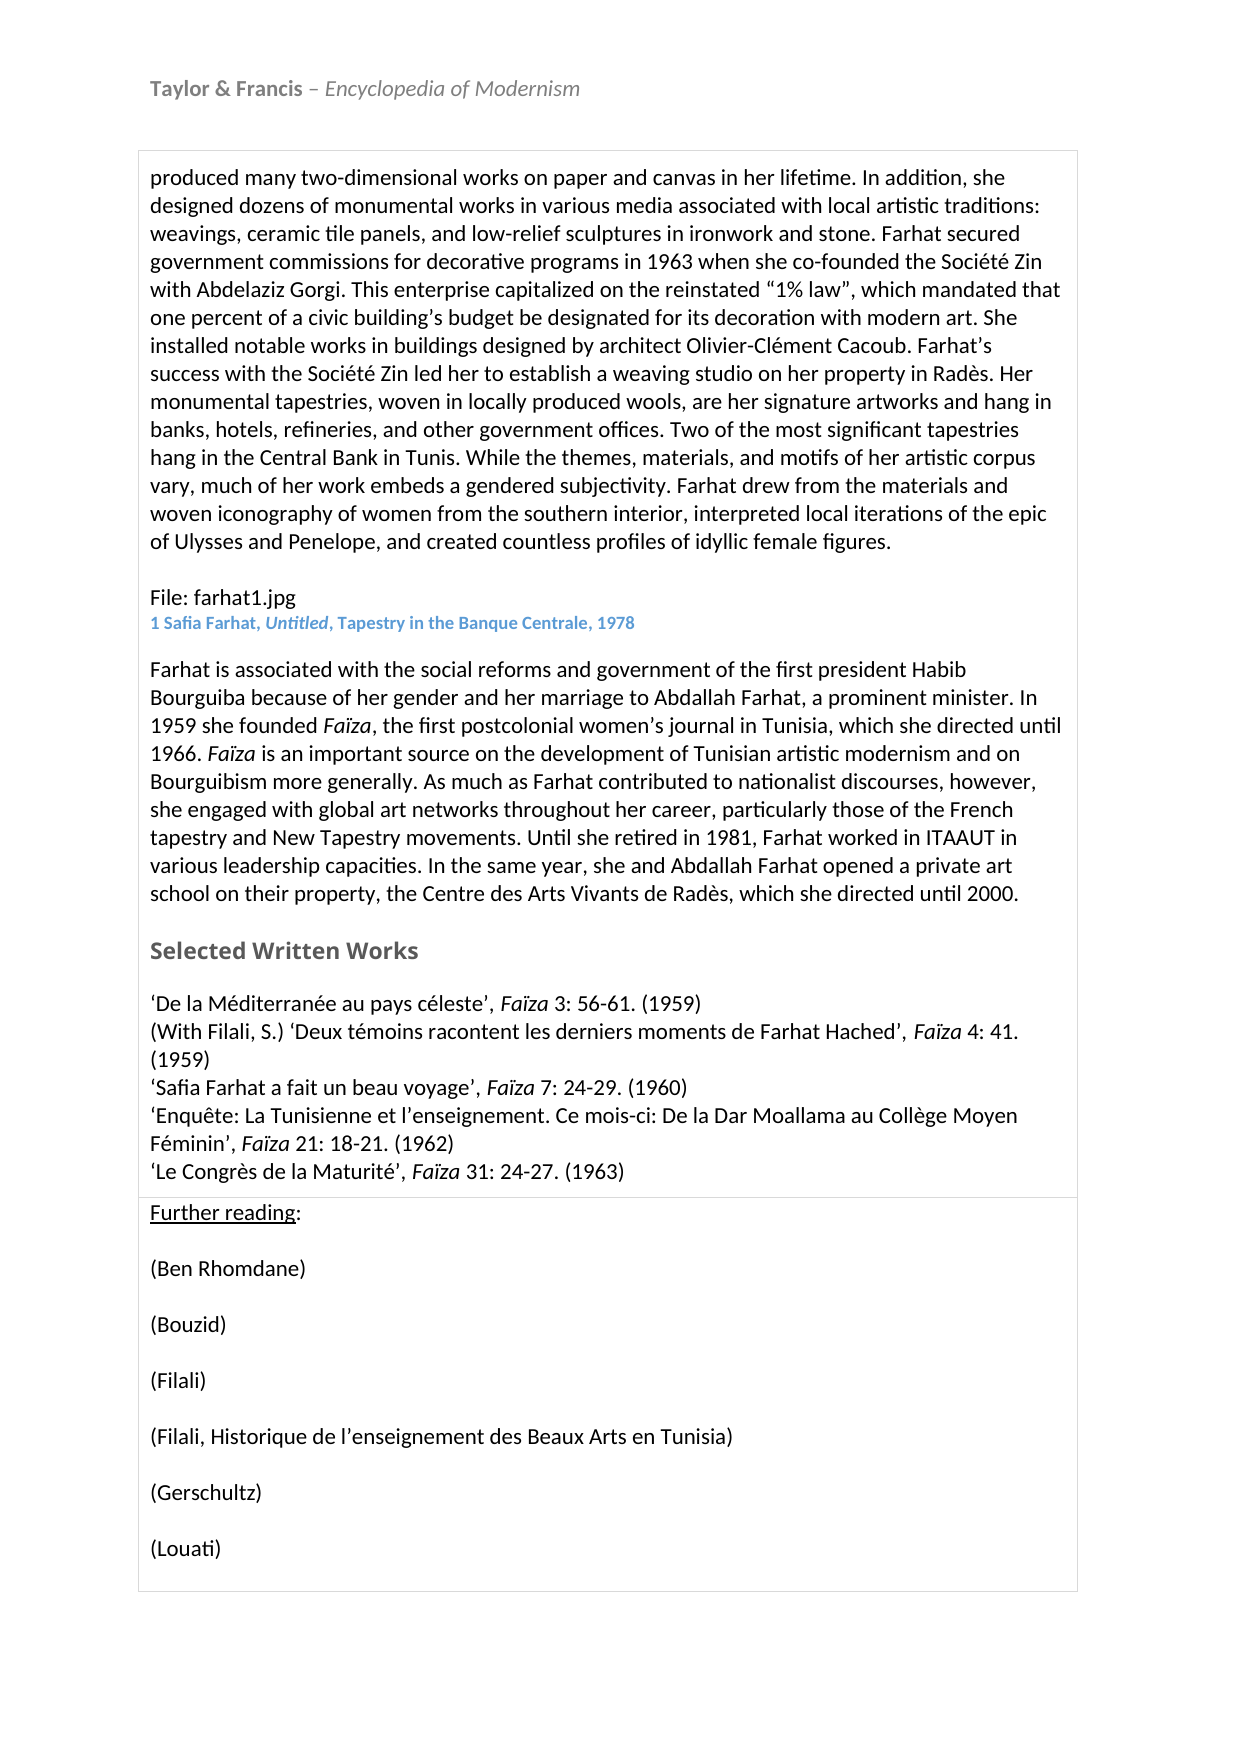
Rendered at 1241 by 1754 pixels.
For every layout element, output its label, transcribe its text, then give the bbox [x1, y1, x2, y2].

table_cell Further reading: [139, 1198, 1077, 1591]
